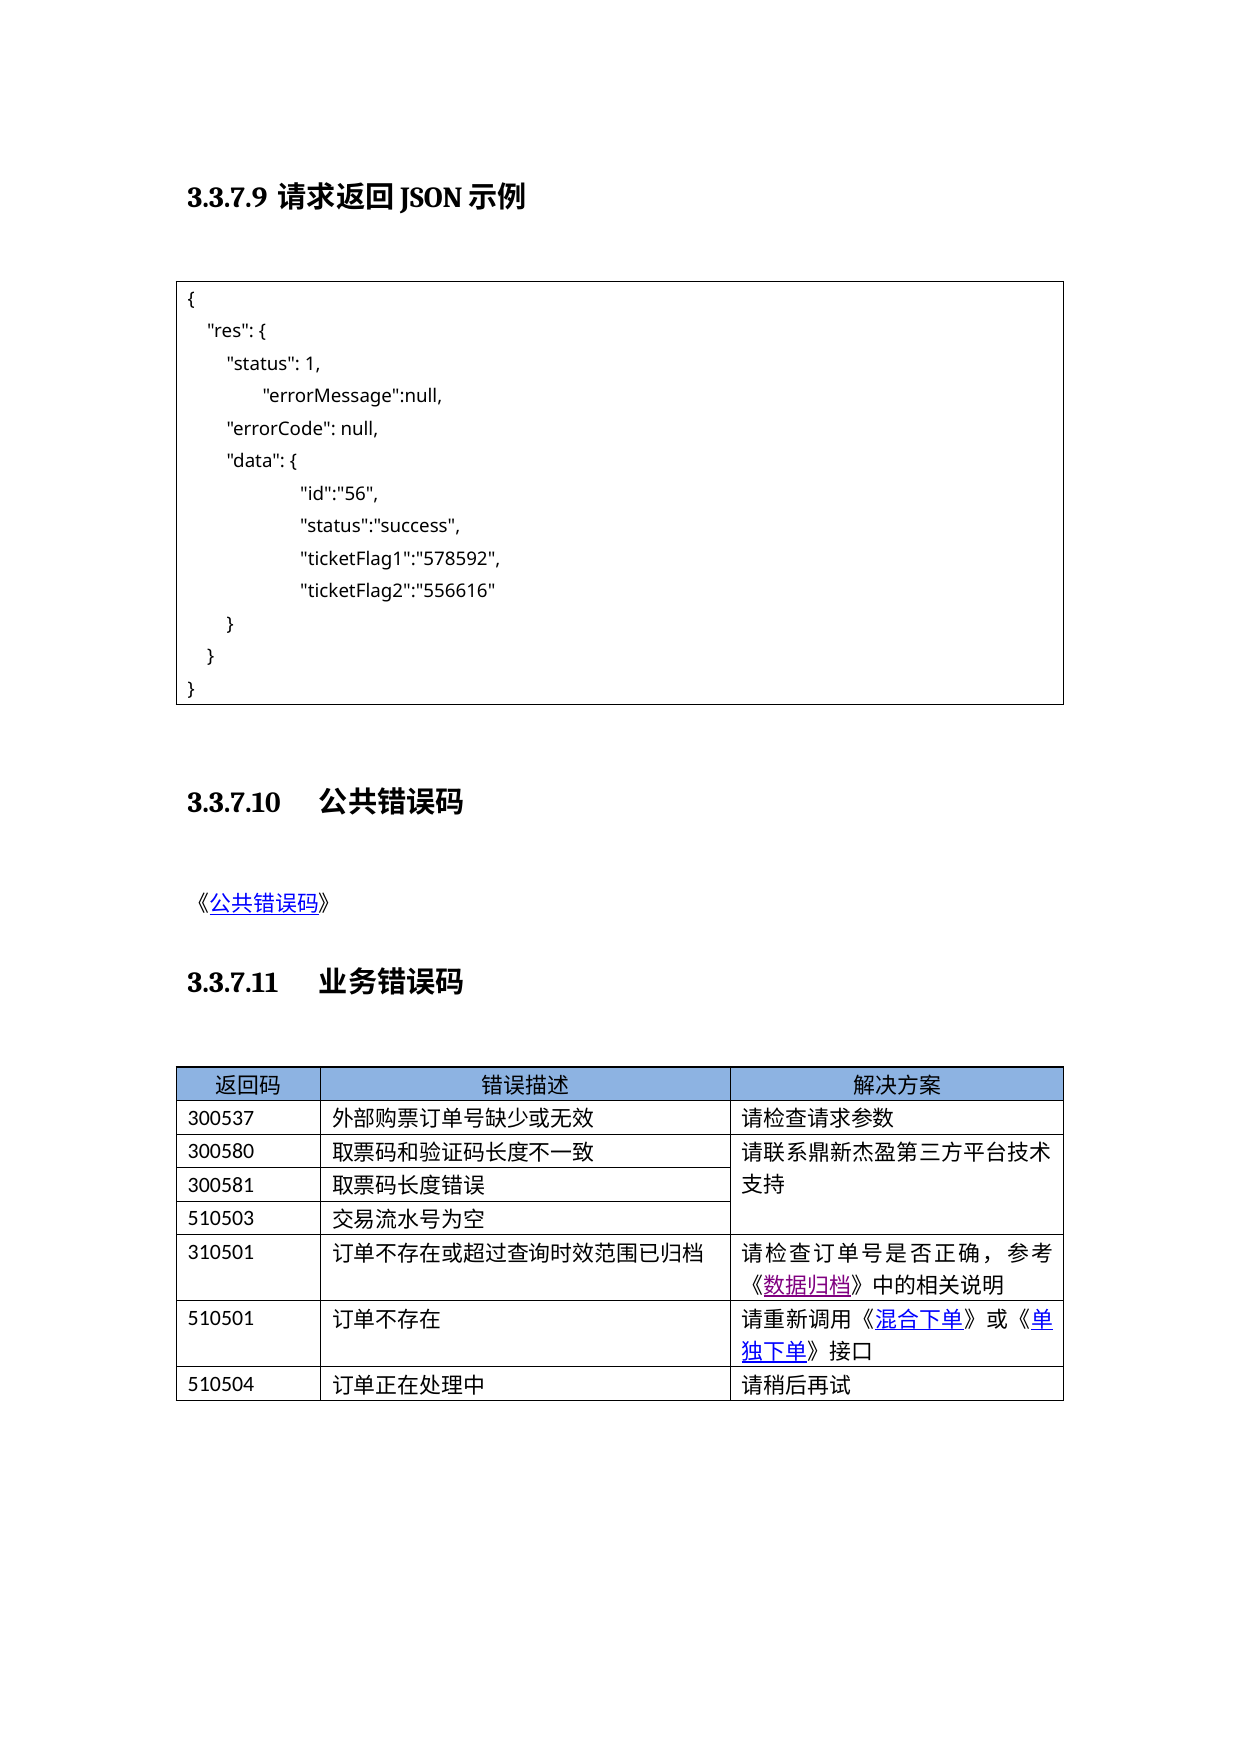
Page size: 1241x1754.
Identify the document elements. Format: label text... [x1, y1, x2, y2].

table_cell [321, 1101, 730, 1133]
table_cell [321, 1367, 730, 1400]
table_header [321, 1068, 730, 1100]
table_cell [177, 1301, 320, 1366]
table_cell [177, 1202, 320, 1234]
subtitle 请求返回JSON示例 [187, 162, 1053, 227]
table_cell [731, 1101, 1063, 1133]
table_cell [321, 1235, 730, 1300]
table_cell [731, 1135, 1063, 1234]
subtitle 公共错误码 [187, 767, 1053, 832]
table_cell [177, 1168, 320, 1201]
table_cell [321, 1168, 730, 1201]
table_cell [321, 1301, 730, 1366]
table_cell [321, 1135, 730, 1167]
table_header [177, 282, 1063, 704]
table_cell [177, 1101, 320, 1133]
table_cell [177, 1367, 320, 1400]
text 《公共错误码》 [187, 886, 1053, 918]
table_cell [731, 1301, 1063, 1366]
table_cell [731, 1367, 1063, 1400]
subtitle 业务错误码 [187, 948, 1053, 1013]
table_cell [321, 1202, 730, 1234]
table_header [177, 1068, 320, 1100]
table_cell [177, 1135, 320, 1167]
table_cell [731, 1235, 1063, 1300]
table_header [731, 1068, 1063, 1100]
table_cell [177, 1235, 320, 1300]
